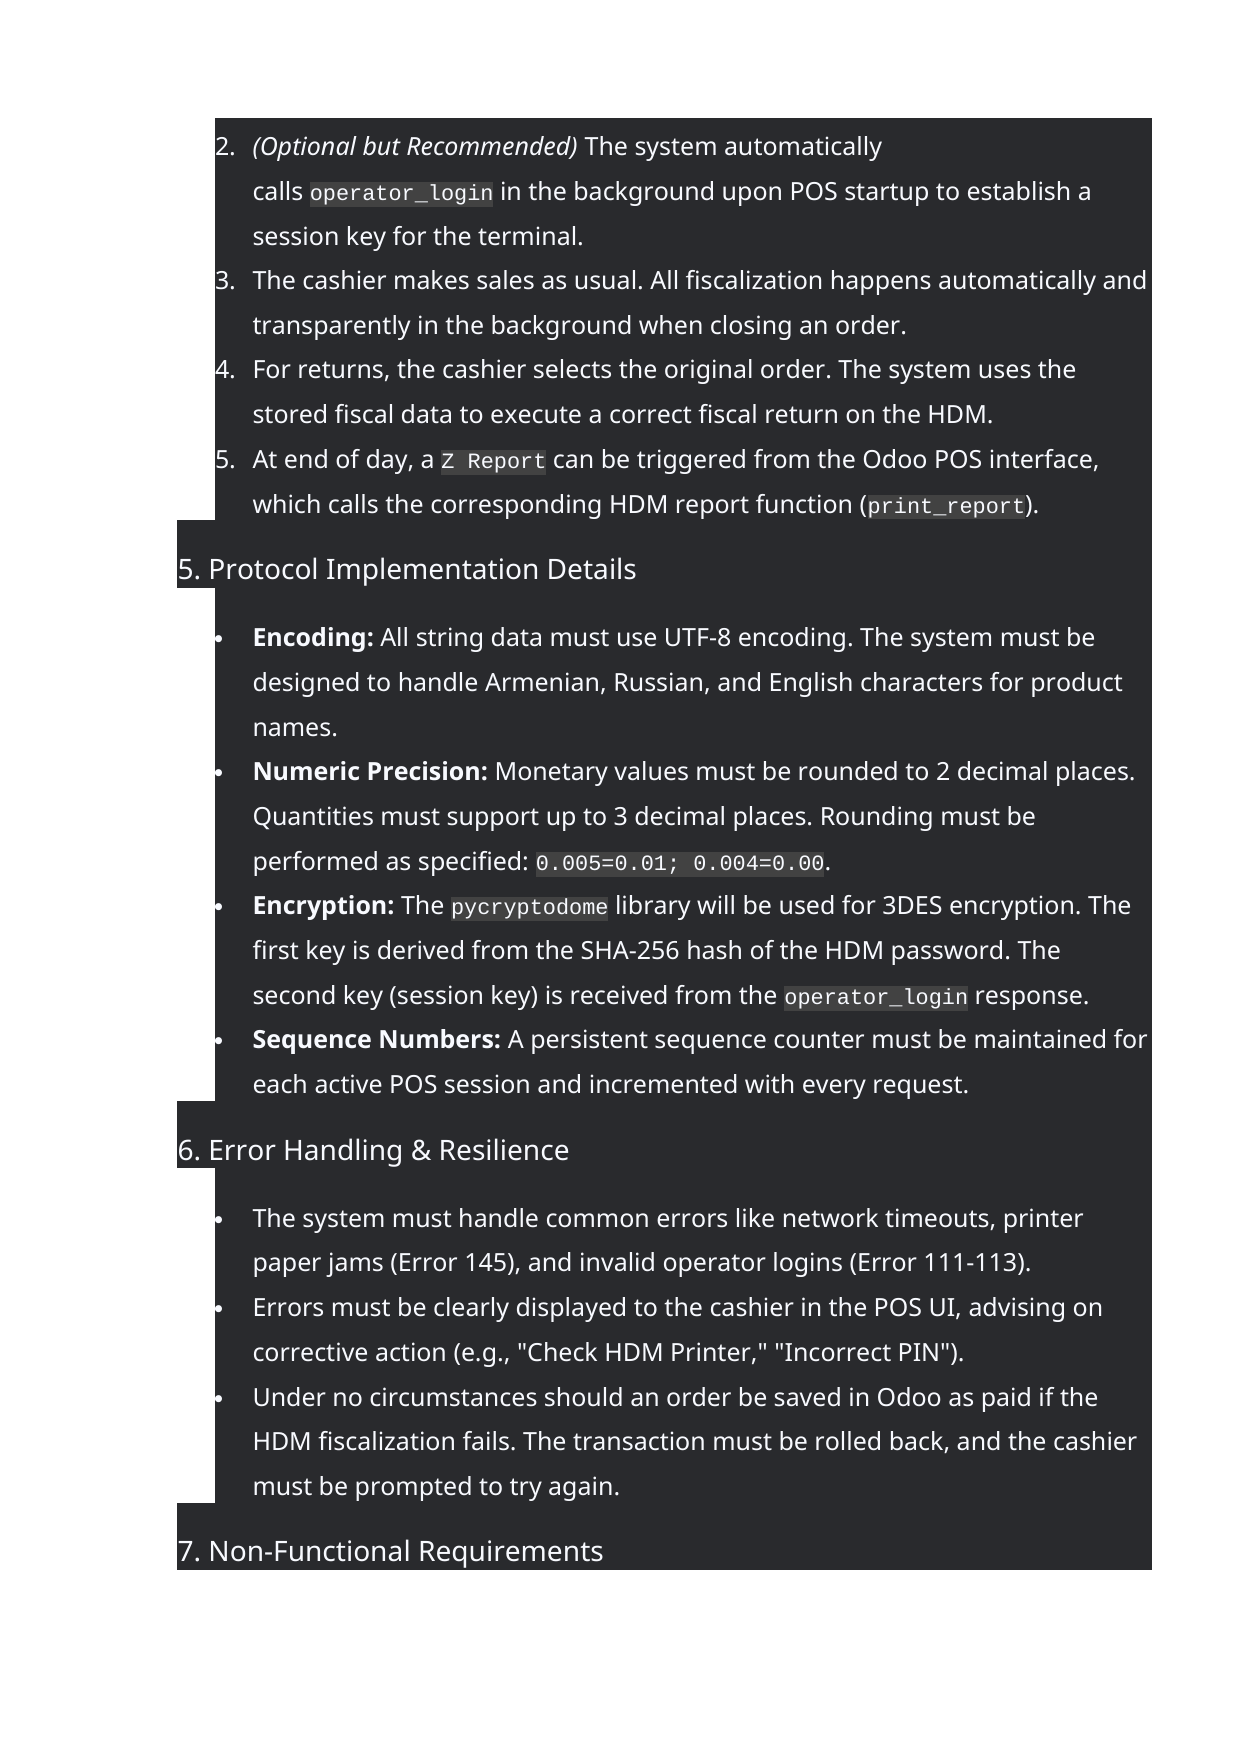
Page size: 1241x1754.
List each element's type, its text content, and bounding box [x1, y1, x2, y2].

text 6. Error Handling & Resilience [177, 1130, 1152, 1168]
list For returns, the cashier selects the original order. The system uses the stored fiscal data to execute a correct fiscal return on the HDM. [215, 342, 1152, 431]
list Errors must be clearly displayed to the cashier in the POS UI, advising on corrective action (e.g., "Check HDM Printer," "Incorrect PIN"). [215, 1279, 1152, 1368]
list Under no circumstances should an order be saved in Odoo as paid if the HDM fiscalization fails. The transaction must be rolled back, and the cashier must be prompted to try again. [215, 1368, 1152, 1503]
list Sequence Numbers: A persistent sequence counter must be maintained for each active POS session and incremented with every request. [215, 1011, 1152, 1101]
list The system must handle common errors like network timeouts, printer paper jams (Error 145), and invalid operator logins (Error 111-113). [215, 1190, 1152, 1279]
list Encoding: All string data must use UTF-8 encoding. The system must be designed to handle Armenian, Russian, and English characters for product names. [215, 609, 1152, 743]
list At end of day, a Z Report can be triggered from the Odoo POS interface, which calls the corresponding HDM report function (print_report). [215, 431, 1152, 520]
text 7. Non-Functional Requirements [177, 1532, 1152, 1570]
text 5. Protocol Implementation Details [177, 549, 1152, 588]
list The cashier makes sales as usual. All fiscalization happens automatically and transparently in the background when closing an order. [215, 252, 1152, 342]
list Numeric Precision: Monetary values must be rounded to 2 decimal places. Quantities must support up to 3 decimal places. Rounding must be performed as specified: 0.005=0.01; 0.004=0.00. [215, 743, 1152, 877]
list (Optional but Recommended) The system automatically calls operator_login in the background upon POS startup to establish a session key for the terminal. [215, 118, 1152, 252]
list Encryption: The pycryptodome library will be used for 3DES encryption. The first key is derived from the SHA-256 hash of the HDM password. The second key (session key) is received from the operator_login response. [215, 877, 1152, 1011]
